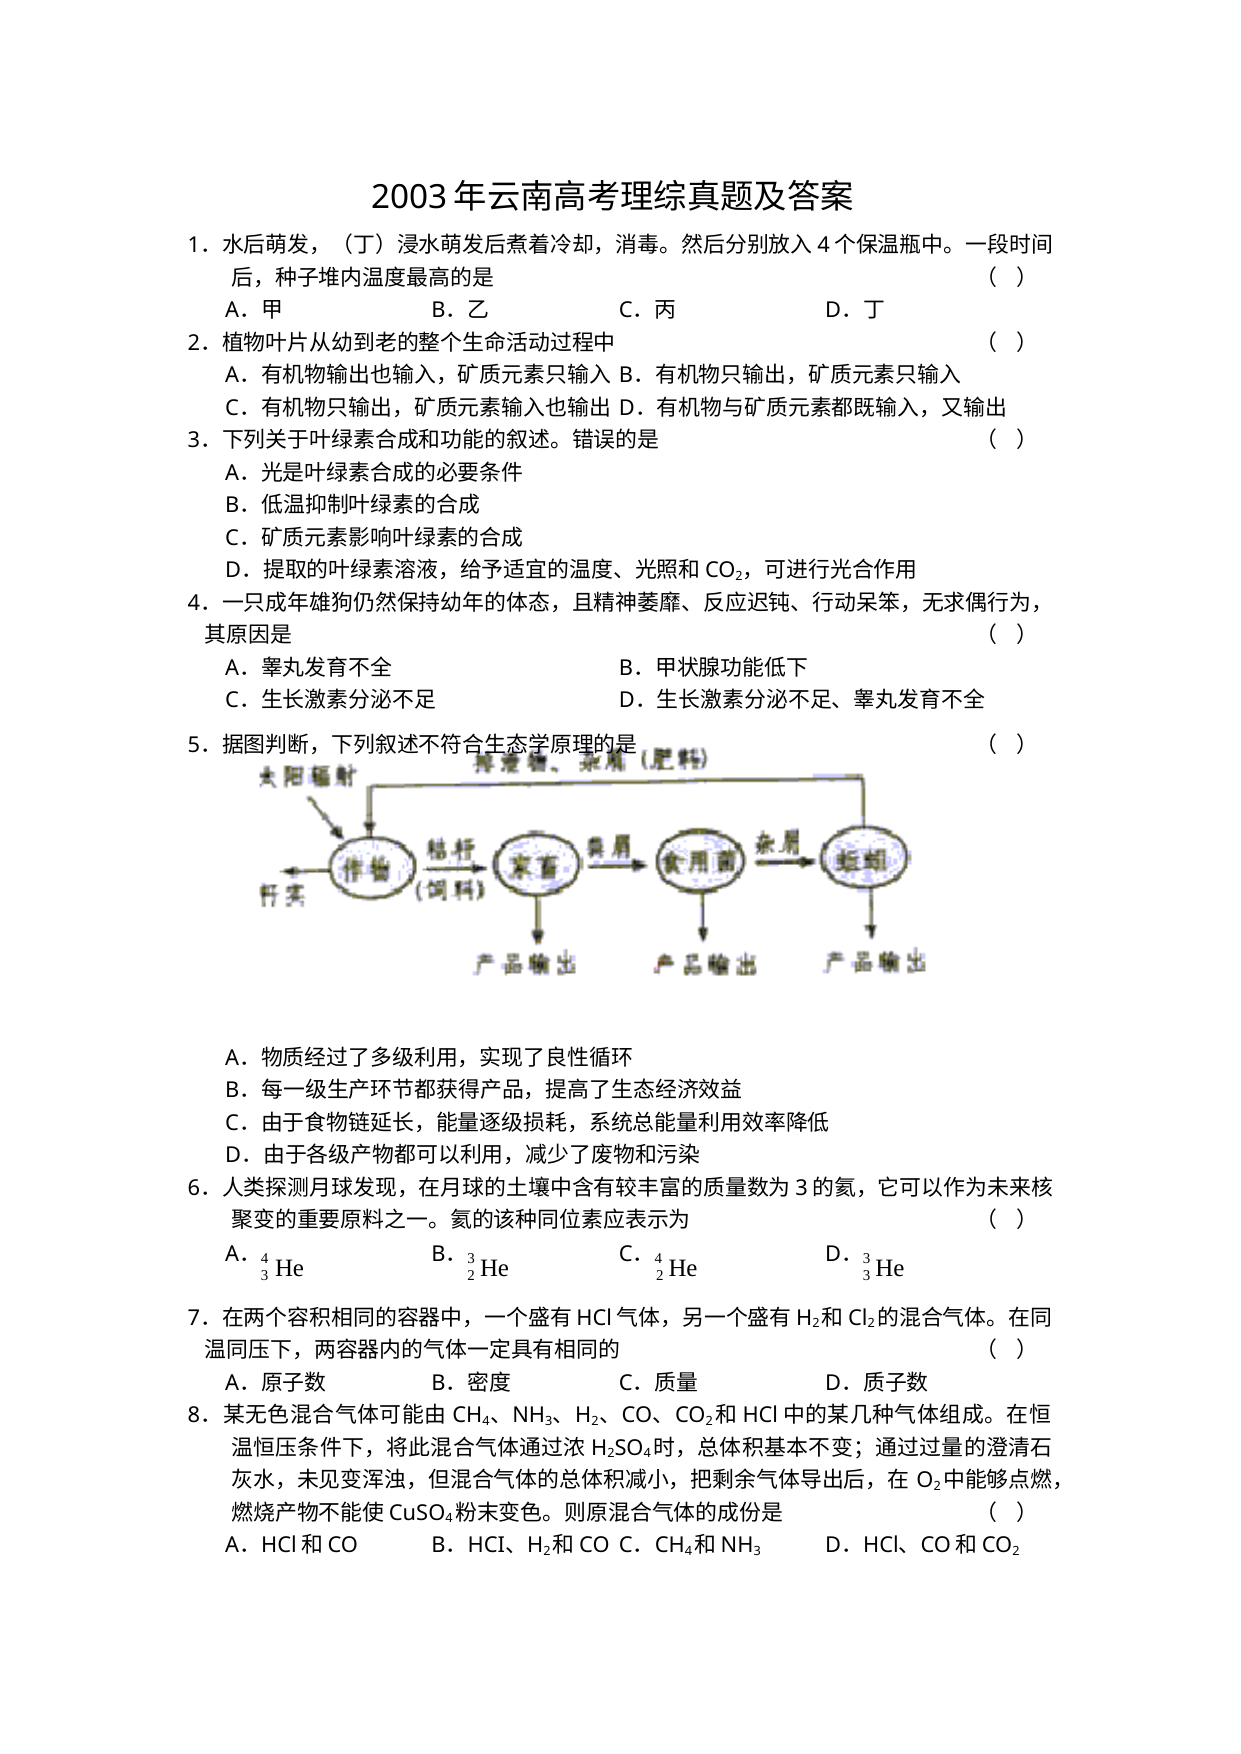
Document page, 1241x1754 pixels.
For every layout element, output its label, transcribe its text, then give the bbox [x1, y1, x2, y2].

text 7．在两个容积相同的容器中，一个盛有HCl气体，另一个盛有H2和Cl2的混合气体。在同 [187, 1299, 1053, 1332]
text D．提取的叶绿素溶液，给予适宜的温度、光照和CO2，可进行光合作用 [187, 552, 1053, 584]
text A．有机物输出也输入，矿质元素只输入 B．有机物只输出，矿质元素只输入 [187, 357, 1053, 389]
text A．甲 B．乙 C．丙 D．丁 [187, 292, 1053, 324]
text 4．一只成年雄狗仍然保持幼年的体态，且精神萎靡、反应迟钝、行动呆笨，无求偶行为， [187, 584, 1053, 617]
text A．原子数 B．密度 C．质量 D．质子数 [187, 1364, 1053, 1397]
text 8．某无色混合气体可能由CH4、NH3、H2、CO、CO2和HCl中的某几种气体组成。在恒温恒压条件下，将此混合气体通过浓H2SO4时，总体积基本不变；通过过量的澄清石灰水，未见变浑浊，但混合气体的总体积减小，把剩余气体导出后，在O2中能够点燃，燃烧产物不能使CuSO4粉末变色。则原混合气体的成份是 （ ） [187, 1397, 1053, 1527]
text 2．植物叶片从幼到老的整个生命活动过程中 （ ） [187, 324, 1053, 357]
picture [240, 779, 940, 992]
text D．由于各级产物都可以利用，减少了废物和污染 [187, 1137, 1053, 1169]
text 1．水后萌发，（丁）浸水萌发后煮着冷却，消毒。然后分别放入4个保温瓶中。一段时间后，种子堆内温度最高的是 （ ） [187, 227, 1053, 292]
text A． B． C． D． [187, 1234, 1053, 1299]
text A．物质经过了多级利用，实现了良性循环 [187, 1039, 1053, 1072]
text C．由于食物链延长，能量逐级损耗，系统总能量利用效率降低 [187, 1104, 1053, 1137]
text 3．下列关于叶绿素合成和功能的叙述。错误的是 （ ） [187, 422, 1053, 454]
text C．生长激素分泌不足 D．生长激素分泌不足、睾丸发育不全 [187, 682, 1053, 714]
text A．光是叶绿素合成的必要条件 [187, 454, 1053, 487]
text B．每一级生产环节都获得产品，提高了生态经济效益 [187, 1072, 1053, 1104]
text B．低温抑制叶绿素的合成 [187, 487, 1053, 519]
text 2003年云南高考理综真题及答案 [187, 162, 1053, 227]
text 温同压下，两容器内的气体一定具有相同的 （ ） [187, 1332, 1053, 1364]
text 6．人类探测月球发现，在月球的土壤中含有较丰富的质量数为3的氦，它可以作为未来核聚变的重要原料之一。氦的该种同位素应表示为 （ ） [187, 1169, 1053, 1234]
text C．矿质元素影响叶绿素的合成 [187, 519, 1053, 552]
text A．HCl和CO B．HCI、H2和CO C．CH4和NH3 D．HCl、CO和CO2 [187, 1527, 1053, 1559]
text 5．据图判断，下列叙述不符合生态学原理的是 （ ） [187, 714, 1053, 779]
text C．有机物只输出，矿质元素输入也输出 D．有机物与矿质元素都既输入，又输出 [187, 389, 1053, 422]
text 其原因是 （ ） [187, 617, 1053, 649]
text A．睾丸发育不全 B．甲状腺功能低下 [187, 649, 1053, 682]
